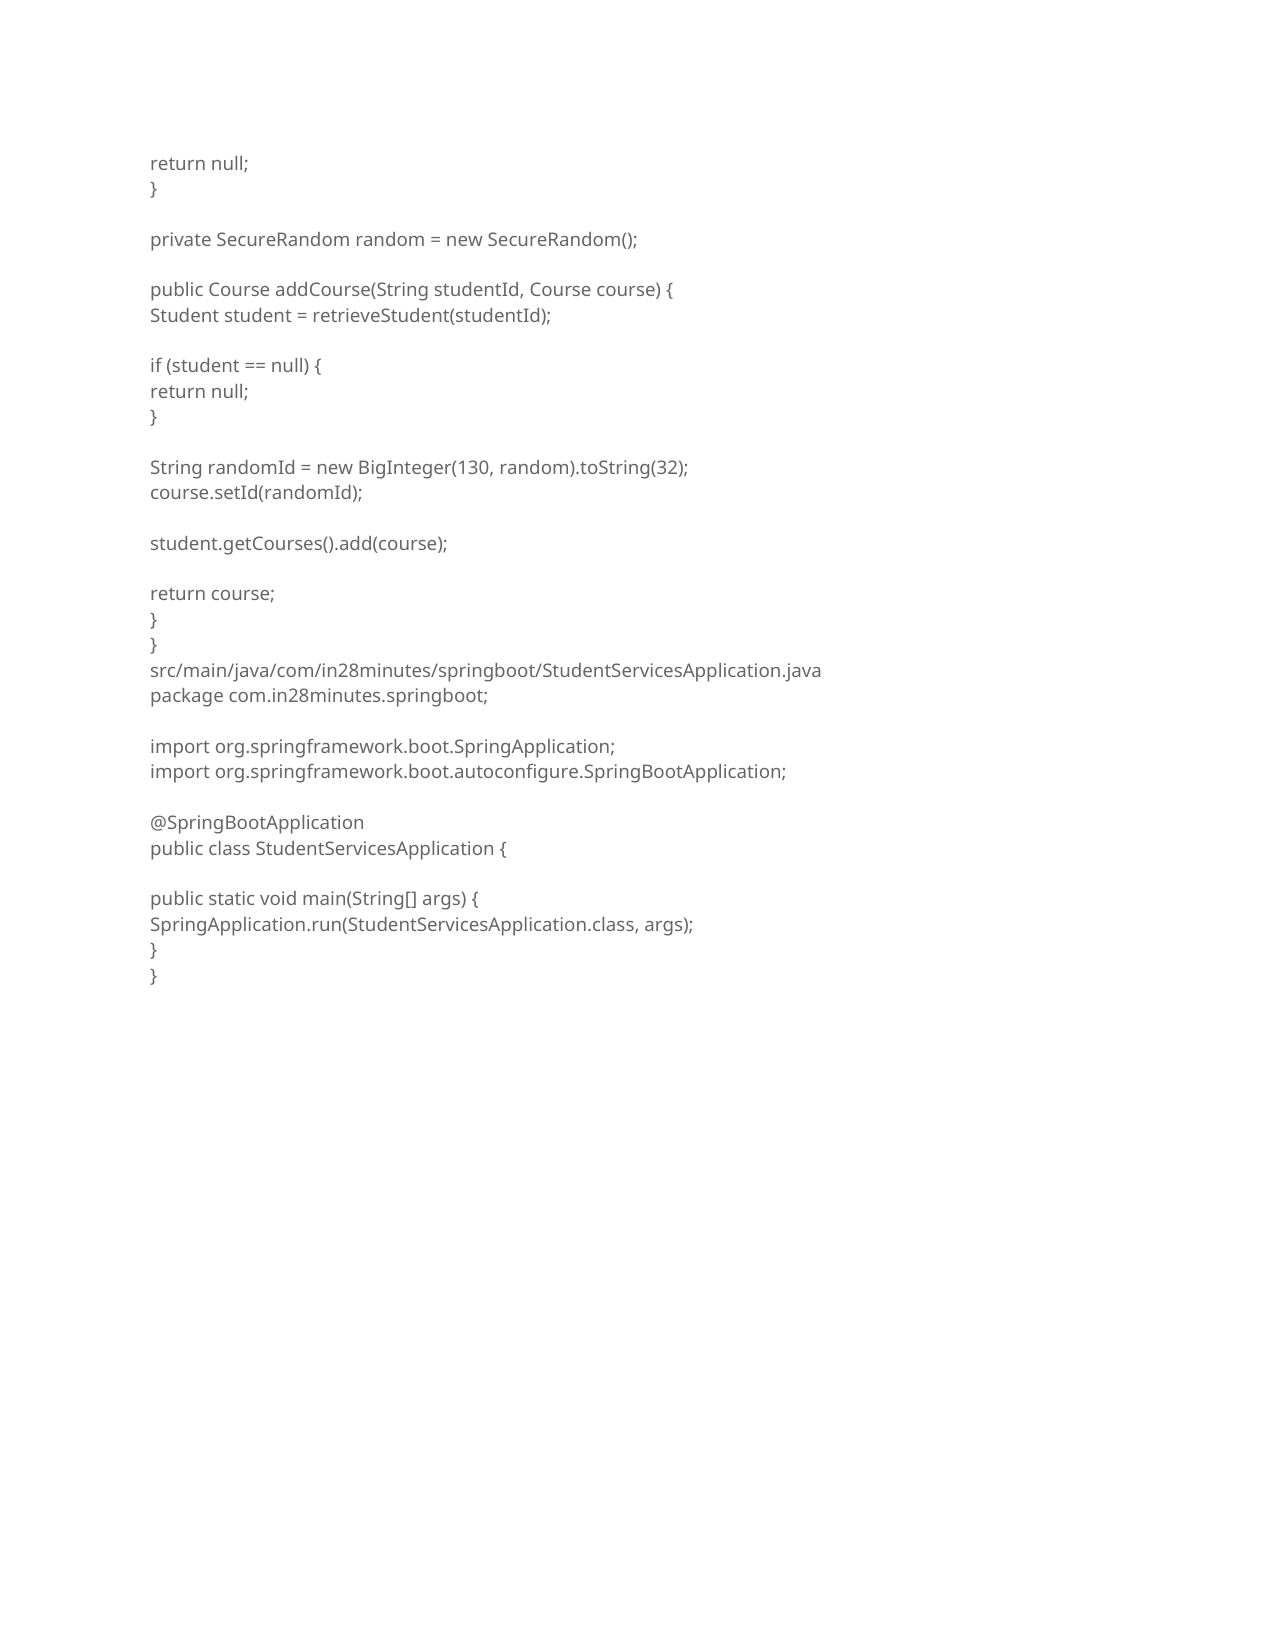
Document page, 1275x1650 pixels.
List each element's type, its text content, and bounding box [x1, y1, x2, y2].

text student.getCourses().add(course); [150, 530, 1125, 556]
text public Course addCourse(String studentId, Course course) { Student student = retrieveStudent(studentId); [150, 277, 1125, 328]
text private SecureRandom random = new SecureRandom(); [150, 226, 1125, 252]
text public static void main(String[] args) { SpringApplication.run(StudentServicesApplication.class, args); } } [150, 885, 1125, 987]
text String randomId = new BigInteger(130, random).toString(32); course.setId(randomId); [150, 454, 1125, 505]
text return course; } } src/main/java/com/in28minutes/springboot/StudentServicesApplication.java package com.in28minutes.springboot; [150, 581, 1125, 708]
text @SpringBootApplication public class StudentServicesApplication { [150, 809, 1125, 860]
text if (student == null) { return null; } [150, 353, 1125, 429]
text return null; } [150, 150, 1125, 201]
text import org.springframework.boot.SpringApplication; import org.springframework.boot.autoconfigure.SpringBootApplication; [150, 733, 1125, 784]
